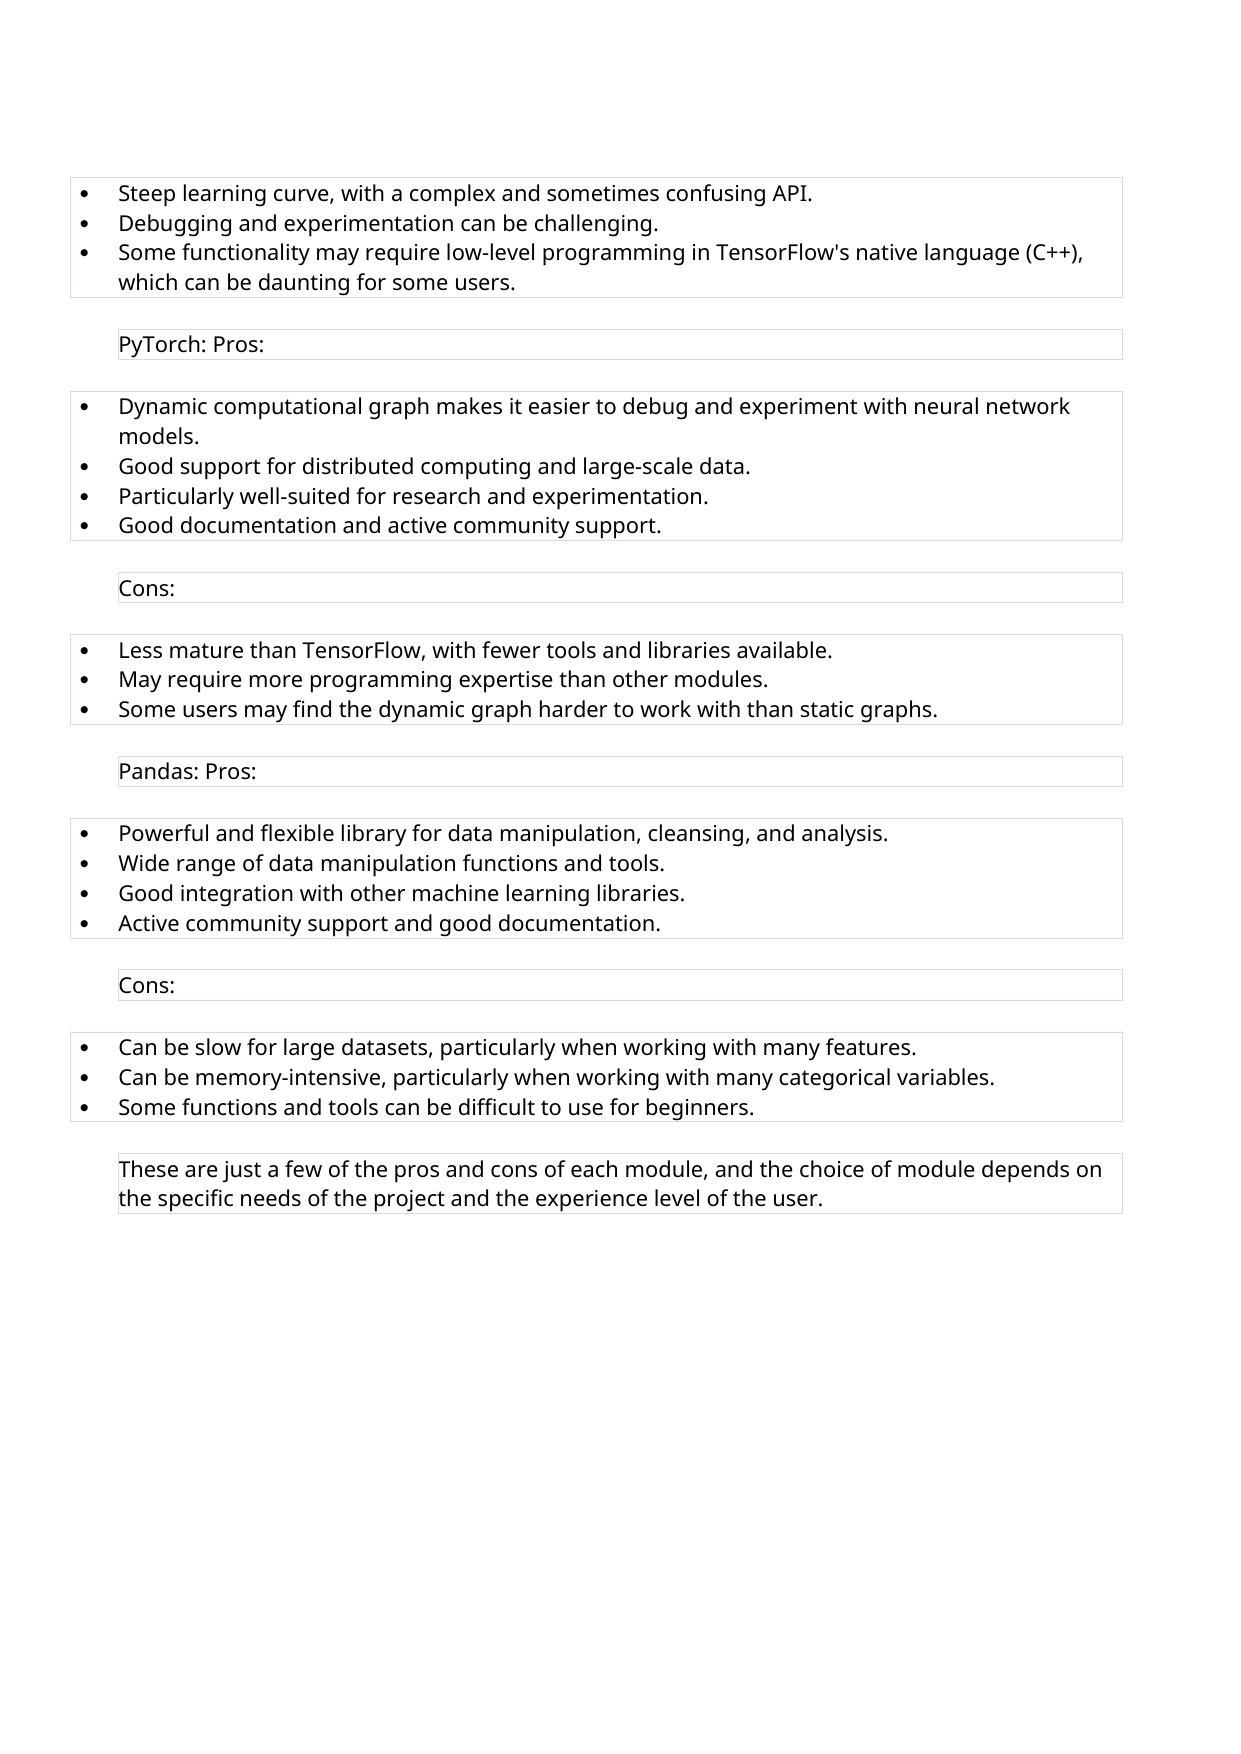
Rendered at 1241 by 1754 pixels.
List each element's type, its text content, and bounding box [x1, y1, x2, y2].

list Active community support and good documentation. [71, 907, 1122, 938]
list Less mature than TensorFlow, with fewer tools and libraries available. [71, 635, 1122, 664]
list Powerful and flexible library for data manipulation, cleansing, and analysis. [71, 819, 1122, 848]
list Some users may find the dynamic graph harder to work with than static graphs. [71, 694, 1122, 724]
list Some functionality may require low-level programming in TensorFlow's native language (C++), which can be daunting for some users. [71, 237, 1122, 297]
list Good support for distributed computing and large-scale data. [71, 450, 1122, 480]
list Particularly well-suited for research and experimentation. [71, 480, 1122, 510]
list Good integration with other machine learning libraries. [71, 877, 1122, 907]
text These are just a few of the pros and cons of each module, and the choice of module depends on the specific needs of the project and the experience level of the user. [119, 1154, 1122, 1213]
list Steep learning curve, with a complex and sometimes confusing API. [71, 178, 1122, 207]
list Can be memory-intensive, particularly when working with many categorical variables. [71, 1061, 1122, 1091]
list Can be slow for large datasets, particularly when working with many features. [71, 1033, 1122, 1061]
list Dynamic computational graph makes it easier to debug and experiment with neural network models. [71, 392, 1122, 450]
list Some functions and tools can be difficult to use for beginners. [71, 1091, 1122, 1121]
list Debugging and experimentation can be challenging. [71, 207, 1122, 237]
list May require more programming expertise than other modules. [71, 664, 1122, 694]
list Good documentation and active community support. [71, 510, 1122, 540]
text PyTorch: Pros: [119, 330, 1122, 359]
text Cons: [119, 573, 1122, 602]
text Cons: [119, 970, 1122, 1000]
text Pandas: Pros: [119, 757, 1122, 786]
list Wide range of data manipulation functions and tools. [71, 848, 1122, 877]
